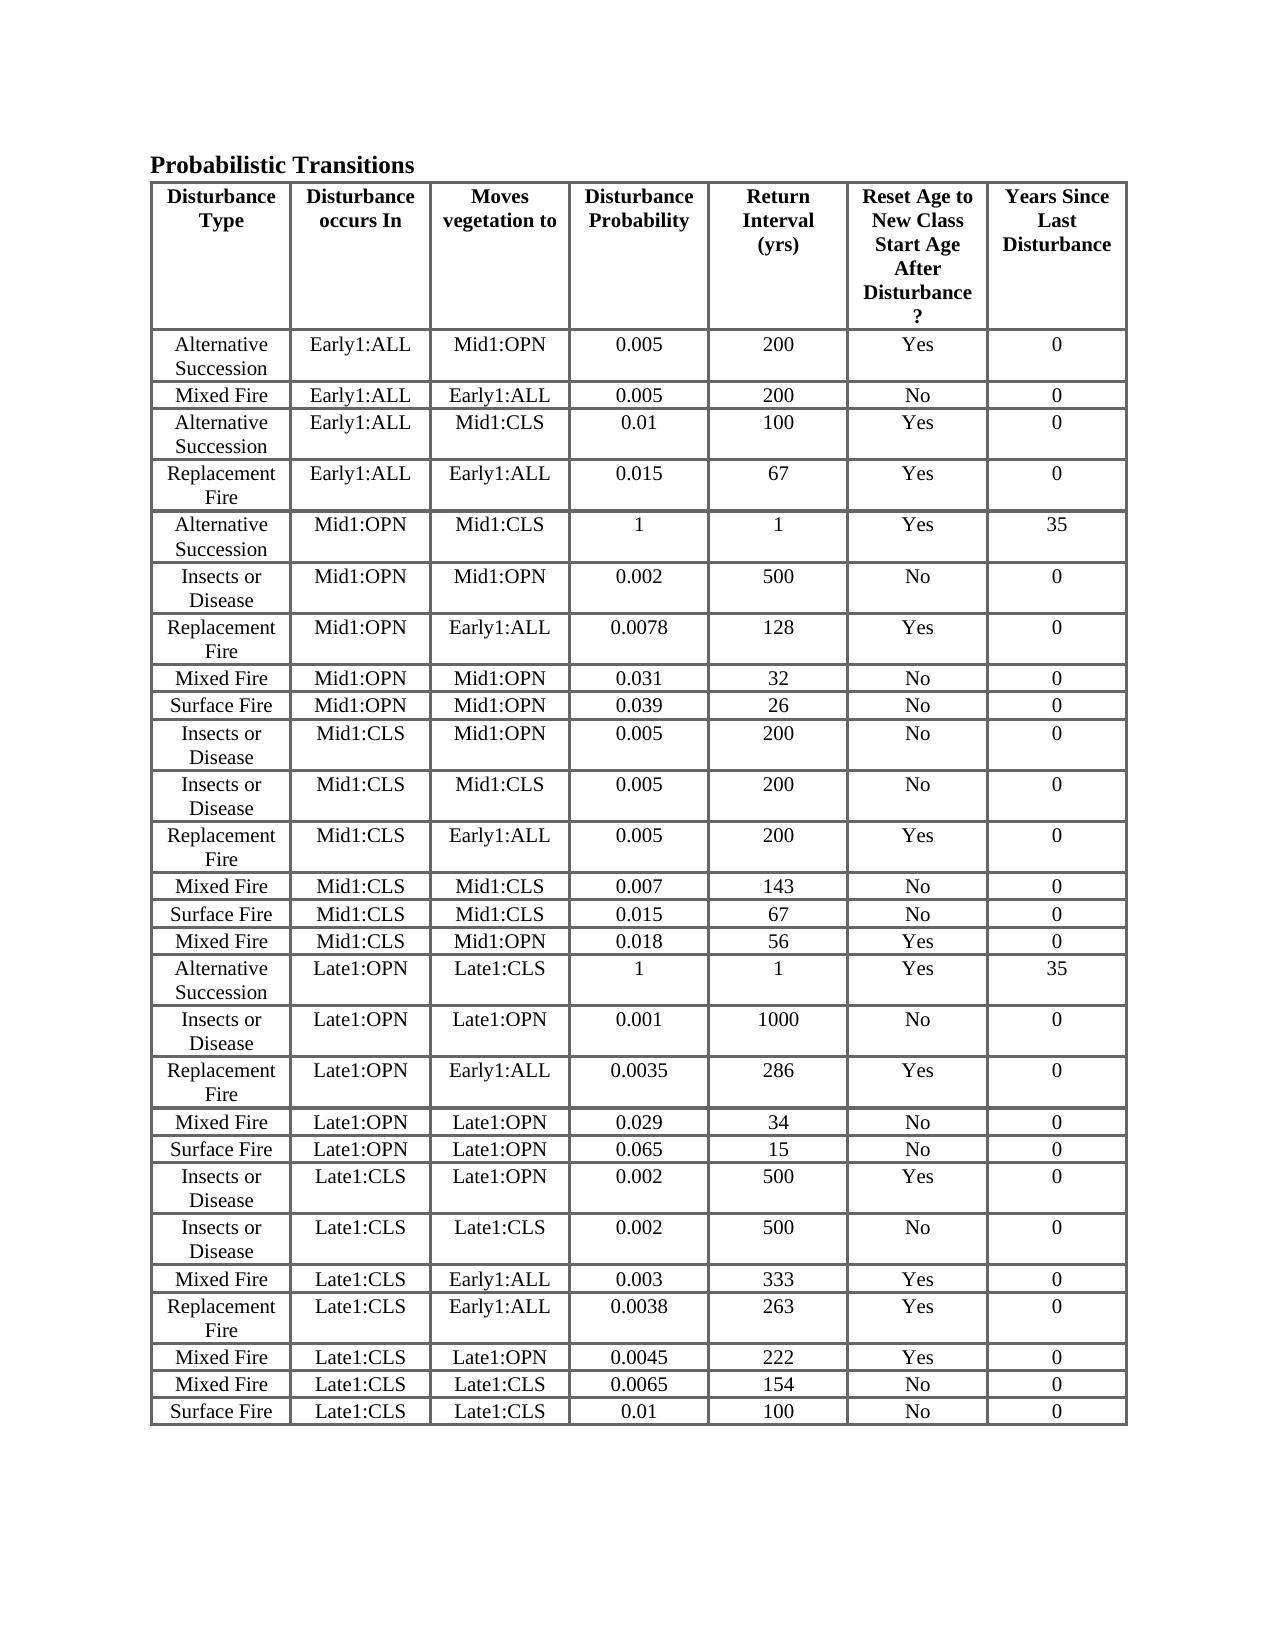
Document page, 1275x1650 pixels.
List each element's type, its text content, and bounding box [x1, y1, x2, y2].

table_cell 0 [989, 823, 1125, 871]
table_header Disturbance Probability [571, 184, 707, 328]
table_cell Alternative Succession [153, 410, 289, 458]
table_cell 0.039 [571, 693, 707, 717]
table_cell 0 [989, 1345, 1125, 1369]
table_cell Yes [849, 513, 986, 561]
table_cell Surface Fire [153, 693, 289, 717]
table_cell Replacement Fire [153, 823, 289, 871]
table_cell 1 [710, 956, 846, 1004]
table_cell 0 [989, 1294, 1125, 1342]
table_cell 0.01 [571, 410, 707, 458]
table_cell 56 [710, 929, 846, 953]
table_cell 0 [989, 874, 1125, 898]
table_cell Insects or Disease [153, 1215, 289, 1263]
table_cell Alternative Succession [153, 331, 289, 379]
table_cell Late1:CLS [292, 1266, 429, 1291]
table_cell Mid1:OPN [432, 721, 568, 769]
table_cell 0 [989, 772, 1125, 820]
table_cell No [849, 1007, 986, 1055]
table_cell 0 [989, 1110, 1125, 1134]
table_cell Mixed Fire [153, 1345, 289, 1369]
table_cell No [849, 901, 986, 926]
table_cell 0 [989, 1007, 1125, 1055]
table_cell No [849, 721, 986, 769]
table_cell No [849, 874, 986, 898]
table_cell Late1:OPN [292, 956, 429, 1004]
table_cell Late1:CLS [432, 956, 568, 1004]
table_cell 0.031 [571, 666, 707, 690]
table_cell Mixed Fire [153, 929, 289, 953]
table_cell 200 [710, 721, 846, 769]
table_cell Mixed Fire [153, 666, 289, 690]
table_cell No [849, 1215, 986, 1263]
table_cell 200 [710, 772, 846, 820]
table_cell Early1:ALL [432, 615, 568, 663]
table_cell Late1:CLS [292, 1294, 429, 1342]
table_cell Yes [849, 823, 986, 871]
table_cell Late1:CLS [432, 1215, 568, 1263]
table_cell Early1:ALL [432, 1058, 568, 1106]
table_cell 0 [989, 693, 1125, 717]
table_cell Mid1:OPN [432, 331, 568, 379]
table_cell 15 [710, 1137, 846, 1161]
table_cell 0.005 [571, 331, 707, 379]
table_cell Early1:ALL [292, 410, 429, 458]
table_cell Mid1:OPN [292, 615, 429, 663]
table_cell Yes [849, 331, 986, 379]
table_cell 0.001 [571, 1007, 707, 1055]
table_cell Replacement Fire [153, 615, 289, 663]
table_cell No [849, 1110, 986, 1134]
table_cell Mid1:CLS [432, 410, 568, 458]
table_cell 34 [710, 1110, 846, 1134]
table_cell No [849, 1372, 986, 1396]
table_cell Yes [849, 1164, 986, 1212]
table_cell Mid1:CLS [292, 823, 429, 871]
table_cell 0.015 [571, 461, 707, 509]
table_cell 286 [710, 1058, 846, 1106]
table_header Return Interval (yrs) [710, 184, 846, 328]
table_cell Mid1:CLS [292, 929, 429, 953]
table_cell 0.007 [571, 874, 707, 898]
table_cell No [849, 1137, 986, 1161]
table_cell Mid1:OPN [432, 693, 568, 717]
table_cell 0.005 [571, 721, 707, 769]
table_cell Surface Fire [153, 1137, 289, 1161]
table_cell Mid1:CLS [292, 874, 429, 898]
table_cell 0.0078 [571, 615, 707, 663]
table_cell Yes [849, 615, 986, 663]
table_cell Mid1:OPN [292, 693, 429, 717]
table_cell Early1:ALL [292, 461, 429, 509]
table_cell Yes [849, 1294, 986, 1342]
table_cell 0.005 [571, 772, 707, 820]
table_cell Late1:CLS [292, 1399, 429, 1423]
table_cell 0 [989, 1372, 1125, 1396]
table_cell 333 [710, 1266, 846, 1291]
table_cell Surface Fire [153, 1399, 289, 1423]
table_cell 35 [989, 513, 1125, 561]
table_cell Late1:OPN [432, 1110, 568, 1134]
table_cell 0.002 [571, 564, 707, 612]
table_cell 500 [710, 1215, 846, 1263]
table_cell Late1:OPN [432, 1007, 568, 1055]
table_cell 0.0038 [571, 1294, 707, 1342]
table_cell Late1:CLS [292, 1215, 429, 1263]
table_cell 200 [710, 383, 846, 407]
table_cell 154 [710, 1372, 846, 1396]
table_cell 32 [710, 666, 846, 690]
table_cell Yes [849, 956, 986, 1004]
table_cell Mixed Fire [153, 383, 289, 407]
table_cell 0 [989, 564, 1125, 612]
table_cell 0.065 [571, 1137, 707, 1161]
table_cell Mid1:OPN [292, 564, 429, 612]
table_cell 0 [989, 383, 1125, 407]
table_cell Late1:OPN [432, 1164, 568, 1212]
table_cell Replacement Fire [153, 461, 289, 509]
table_cell Late1:CLS [432, 1399, 568, 1423]
table_cell Mid1:OPN [432, 564, 568, 612]
table_cell Insects or Disease [153, 1164, 289, 1212]
table_cell Mid1:CLS [432, 901, 568, 926]
table_cell 0 [989, 929, 1125, 953]
table_cell Mid1:CLS [292, 772, 429, 820]
table_cell Mixed Fire [153, 1110, 289, 1134]
table_cell Late1:OPN [292, 1110, 429, 1134]
table_cell 0 [989, 410, 1125, 458]
table_cell 26 [710, 693, 846, 717]
table_cell 67 [710, 901, 846, 926]
table_cell Insects or Disease [153, 1007, 289, 1055]
table_cell 0.003 [571, 1266, 707, 1291]
table_cell 100 [710, 410, 846, 458]
table_cell 0.0065 [571, 1372, 707, 1396]
table_cell 0.029 [571, 1110, 707, 1134]
table_cell Mid1:OPN [432, 666, 568, 690]
table_cell Mid1:CLS [432, 772, 568, 820]
table_cell Mixed Fire [153, 874, 289, 898]
table_cell Early1:ALL [432, 461, 568, 509]
table_cell Yes [849, 1345, 986, 1369]
table_cell 0.01 [571, 1399, 707, 1423]
table_cell 0 [989, 615, 1125, 663]
table_cell 0.002 [571, 1215, 707, 1263]
table_cell 0.0045 [571, 1345, 707, 1369]
table_header Reset Age to New Class Start Age After Disturbance? [849, 184, 986, 328]
table_cell Yes [849, 929, 986, 953]
table_cell 500 [710, 1164, 846, 1212]
table_cell 1 [710, 513, 846, 561]
table_header Disturbance occurs In [292, 184, 429, 328]
table_cell Alternative Succession [153, 956, 289, 1004]
table_cell 1 [571, 513, 707, 561]
table_cell Late1:OPN [292, 1007, 429, 1055]
table_cell Early1:ALL [432, 823, 568, 871]
table_cell Mid1:CLS [432, 874, 568, 898]
table_cell Late1:CLS [292, 1345, 429, 1369]
table_cell 0 [989, 331, 1125, 379]
table_cell 100 [710, 1399, 846, 1423]
table_cell Yes [849, 410, 986, 458]
table_cell Alternative Succession [153, 513, 289, 561]
table_cell Mid1:CLS [432, 513, 568, 561]
table_cell Yes [849, 461, 986, 509]
table_cell Mid1:CLS [292, 721, 429, 769]
table_header Disturbance Type [153, 184, 289, 328]
table_cell Late1:CLS [432, 1372, 568, 1396]
table_cell 0.0035 [571, 1058, 707, 1106]
table_cell 0 [989, 1215, 1125, 1263]
table_cell 500 [710, 564, 846, 612]
table_cell Early1:ALL [432, 383, 568, 407]
table_cell No [849, 1399, 986, 1423]
table_cell 0 [989, 1164, 1125, 1212]
table_cell Late1:OPN [432, 1345, 568, 1369]
table_cell 67 [710, 461, 846, 509]
table_cell Surface Fire [153, 901, 289, 926]
table_cell 128 [710, 615, 846, 663]
table_cell Late1:OPN [292, 1058, 429, 1106]
table_cell Insects or Disease [153, 721, 289, 769]
table_header Years Since Last Disturbance [989, 184, 1125, 328]
table_cell No [849, 564, 986, 612]
table_cell 0 [989, 666, 1125, 690]
table_cell 0 [989, 1266, 1125, 1291]
table_cell No [849, 693, 986, 717]
table_cell Mid1:CLS [292, 901, 429, 926]
table_cell No [849, 772, 986, 820]
table_cell 1000 [710, 1007, 846, 1055]
table_cell 222 [710, 1345, 846, 1369]
table_cell Late1:CLS [292, 1372, 429, 1396]
table_cell Early1:ALL [432, 1294, 568, 1342]
table_cell Early1:ALL [432, 1266, 568, 1291]
table_cell 0 [989, 1137, 1125, 1161]
table_cell Yes [849, 1266, 986, 1291]
table_header Moves vegetation to [432, 184, 568, 328]
table_cell Late1:CLS [292, 1164, 429, 1212]
table_cell Replacement Fire [153, 1294, 289, 1342]
table_cell 143 [710, 874, 846, 898]
table_cell 263 [710, 1294, 846, 1342]
table_cell 0.015 [571, 901, 707, 926]
table_cell Late1:OPN [432, 1137, 568, 1161]
table_cell 0.005 [571, 383, 707, 407]
table_cell Early1:ALL [292, 383, 429, 407]
table_cell Mid1:OPN [292, 666, 429, 690]
table_cell 0 [989, 721, 1125, 769]
table_cell Insects or Disease [153, 772, 289, 820]
table_cell Mid1:OPN [292, 513, 429, 561]
table_cell 0 [989, 1058, 1125, 1106]
table_cell No [849, 666, 986, 690]
text Probabilistic Transitions [150, 150, 1125, 179]
table_cell 0 [989, 1399, 1125, 1423]
table_cell 1 [571, 956, 707, 1004]
table_cell 200 [710, 331, 846, 379]
table_cell 0.005 [571, 823, 707, 871]
table_cell Late1:OPN [292, 1137, 429, 1161]
table_cell Early1:ALL [292, 331, 429, 379]
table_cell Replacement Fire [153, 1058, 289, 1106]
table_cell 0.018 [571, 929, 707, 953]
table_cell No [849, 383, 986, 407]
table_cell Mixed Fire [153, 1266, 289, 1291]
table_cell 0.002 [571, 1164, 707, 1212]
table_cell Insects or Disease [153, 564, 289, 612]
table_cell Mixed Fire [153, 1372, 289, 1396]
table_cell Mid1:OPN [432, 929, 568, 953]
table_cell 0 [989, 901, 1125, 926]
table_cell Yes [849, 1058, 986, 1106]
table_cell 0 [989, 461, 1125, 509]
table_cell 200 [710, 823, 846, 871]
table_cell 35 [989, 956, 1125, 1004]
